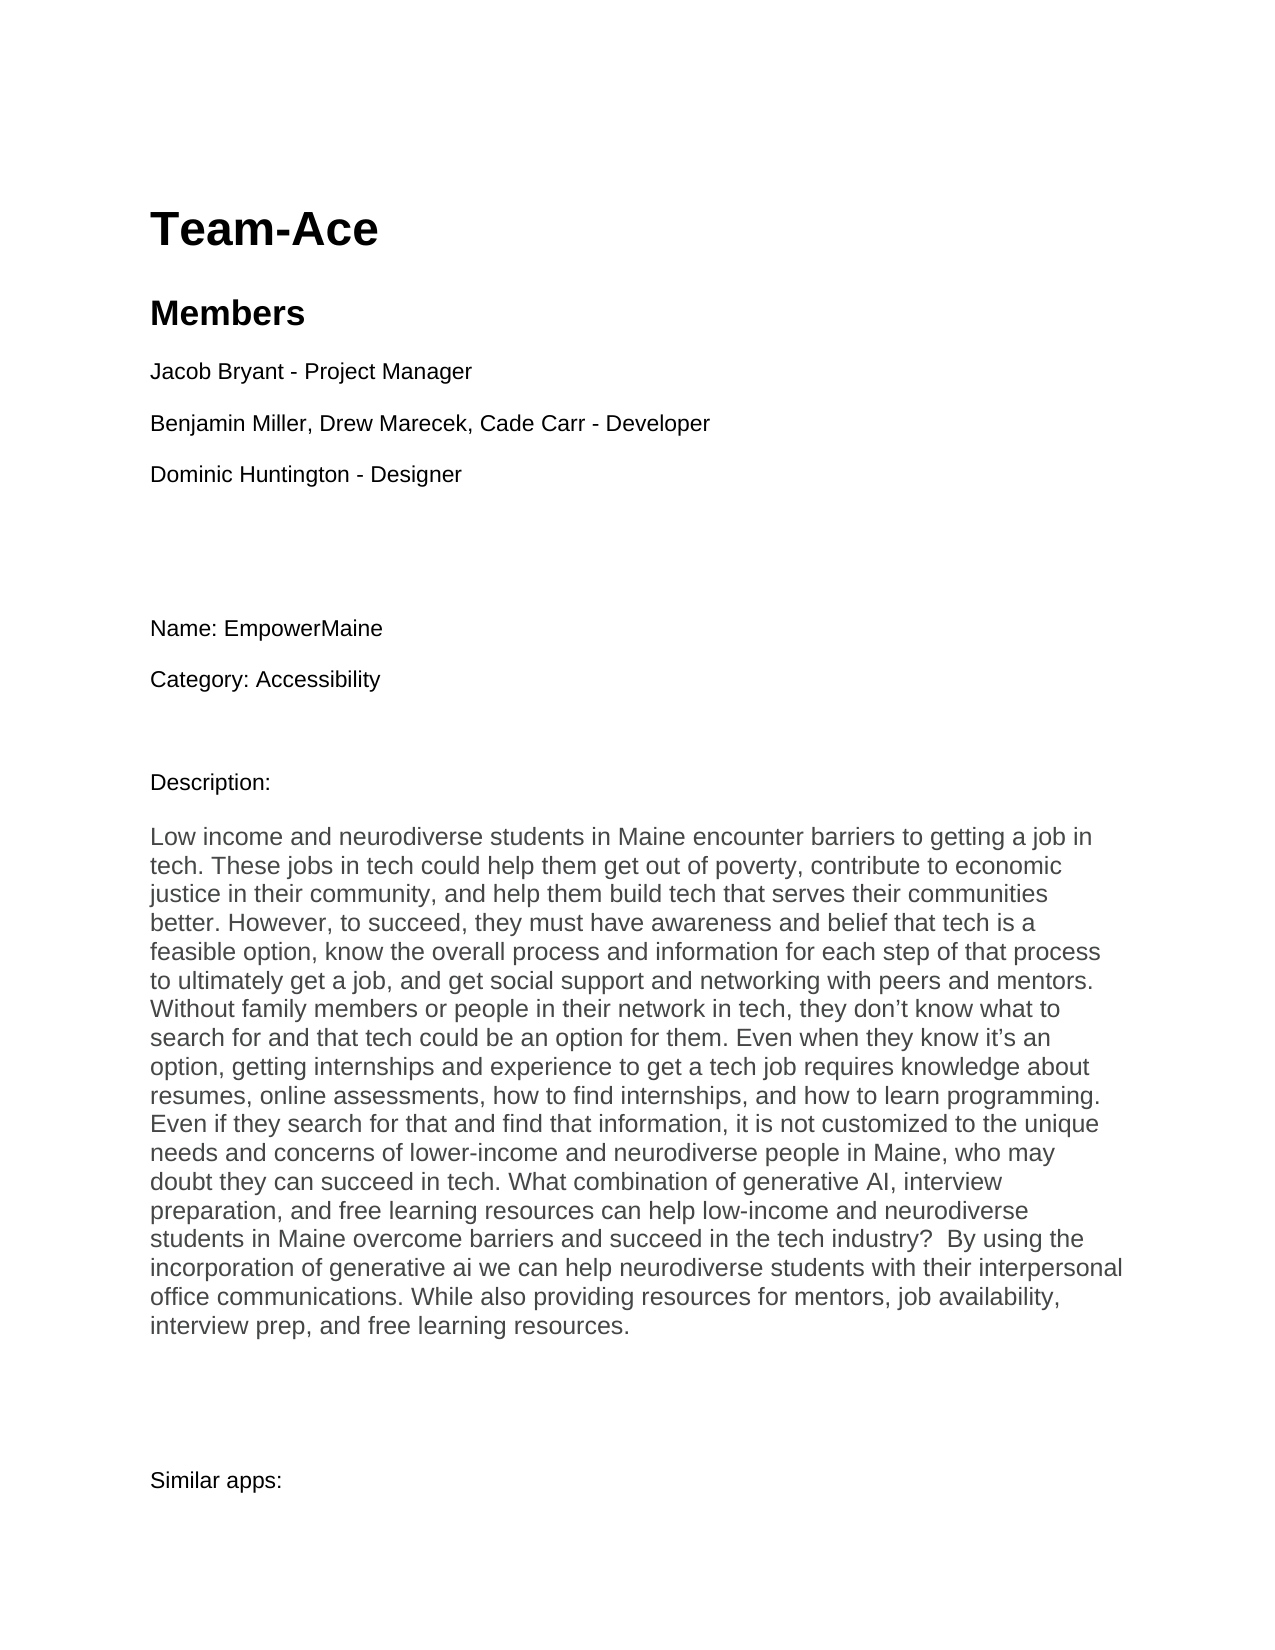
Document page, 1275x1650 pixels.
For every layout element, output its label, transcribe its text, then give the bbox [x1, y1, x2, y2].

text Similar apps: [150, 1467, 1125, 1493]
subtitle Team-Ace [150, 200, 1125, 255]
text Dominic Huntington - Designer [150, 461, 1125, 487]
text Jacob Bryant - Project Manager [150, 358, 1125, 385]
text Category: Accessibility [150, 666, 1125, 693]
text Benjamin Miller, Drew Marecek, Cade Carr - Developer [150, 410, 1125, 436]
subtitle Members [150, 293, 1125, 333]
text Name: EmpowerMaine [150, 615, 1125, 641]
text Description: Low income and neurodiverse students in Maine encounter barriers to getting a job in tech. These jobs in tech could help them get out of poverty, contribute to economic justice in their community, and help them build tech that serves their communities better. However, to succeed, they must have awareness and belief that tech is a feasible option, know the overall process and information for each step of that process to ultimately get a job, and get social support and networking with peers and mentors. Without family members or people in their network in tech, they don’t know what to search for and that tech could be an option for them. Even when they know it’s an option, getting internships and experience to get a tech job requires knowledge about resumes, online assessments, how to find internships, and how to learn programming. Even if they search for that and find that information, it is not customized to the unique needs and concerns of lower-income and neurodiverse people in Maine, who may doubt they can succeed in tech. What combination of generative AI, interview preparation, and free learning resources can help low-income and neurodiverse students in Maine overcome barriers and succeed in the tech industry? By using the incorporation of generative ai we can help neurodiverse students with their interpersonal office communications. While also providing resources for mentors, job availability, interview prep, and free learning resources. [150, 769, 1125, 1339]
